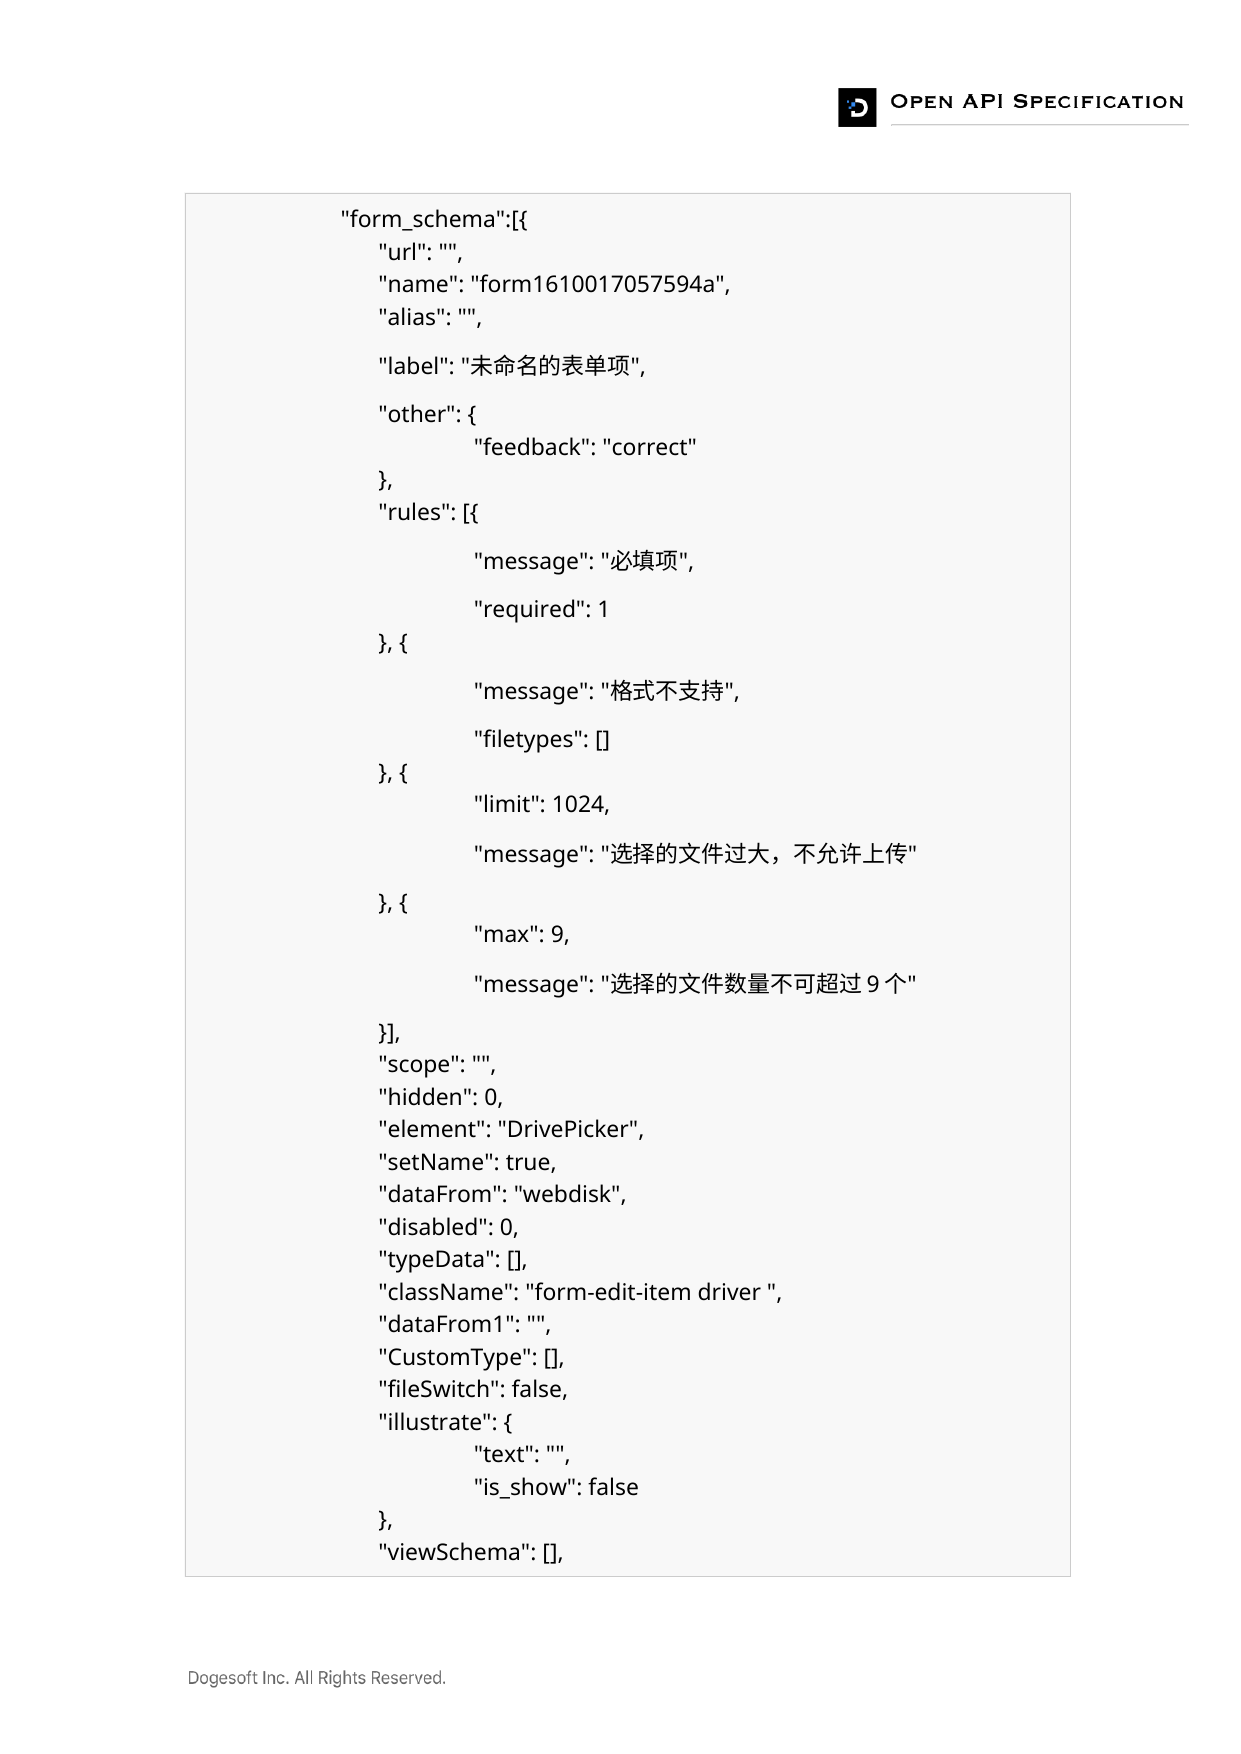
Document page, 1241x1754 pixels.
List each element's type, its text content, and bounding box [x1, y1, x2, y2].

text "name": "form1610017057594a", [186, 257, 1070, 290]
text "hidden": 0, [186, 1070, 1070, 1102]
text }, [186, 452, 1070, 485]
text "is_show": false [186, 1460, 1070, 1492]
picture [838, 88, 1189, 127]
text "limit": 1024, [186, 777, 1070, 810]
text "disabled": 0, [186, 1200, 1070, 1232]
text "url": "", [186, 225, 1070, 257]
text "message": "选择的文件数量不可超过9个" [186, 940, 1070, 1005]
text "filetypes": [] [186, 712, 1070, 745]
text "form_schema":[{ [186, 194, 1070, 225]
text "typeData": [], [186, 1232, 1070, 1265]
text "setName": true, [186, 1135, 1070, 1167]
text }], [186, 1005, 1070, 1037]
text "rules": [{ [186, 485, 1070, 517]
text }, { [186, 875, 1070, 907]
text "viewSchema": [], [186, 1525, 1070, 1576]
text "illustrate": { [186, 1395, 1070, 1427]
text "other": { [186, 387, 1070, 420]
text "dataFrom": "webdisk", [186, 1167, 1070, 1200]
picture [187, 1670, 447, 1688]
text }, [186, 1492, 1070, 1525]
text "element": "DrivePicker", [186, 1102, 1070, 1135]
text "scope": "", [186, 1037, 1070, 1070]
text "message": "必填项", [186, 517, 1070, 582]
text "fileSwitch": false, [186, 1362, 1070, 1395]
text "message": "选择的文件过大，不允许上传" [186, 810, 1070, 875]
text }, { [186, 745, 1070, 777]
text "dataFrom1": "", [186, 1297, 1070, 1330]
text "feedback": "correct" [186, 420, 1070, 452]
text "message": "格式不支持", [186, 647, 1070, 712]
text "alias": "", [186, 290, 1070, 322]
text "className": "form-edit-item driver ", [186, 1265, 1070, 1297]
text "required": 1 [186, 582, 1070, 615]
text "max": 9, [186, 907, 1070, 940]
text }, { [186, 615, 1070, 647]
text "CustomType": [], [186, 1330, 1070, 1362]
text "text": "", [186, 1427, 1070, 1460]
text "label": "未命名的表单项", [186, 322, 1070, 387]
